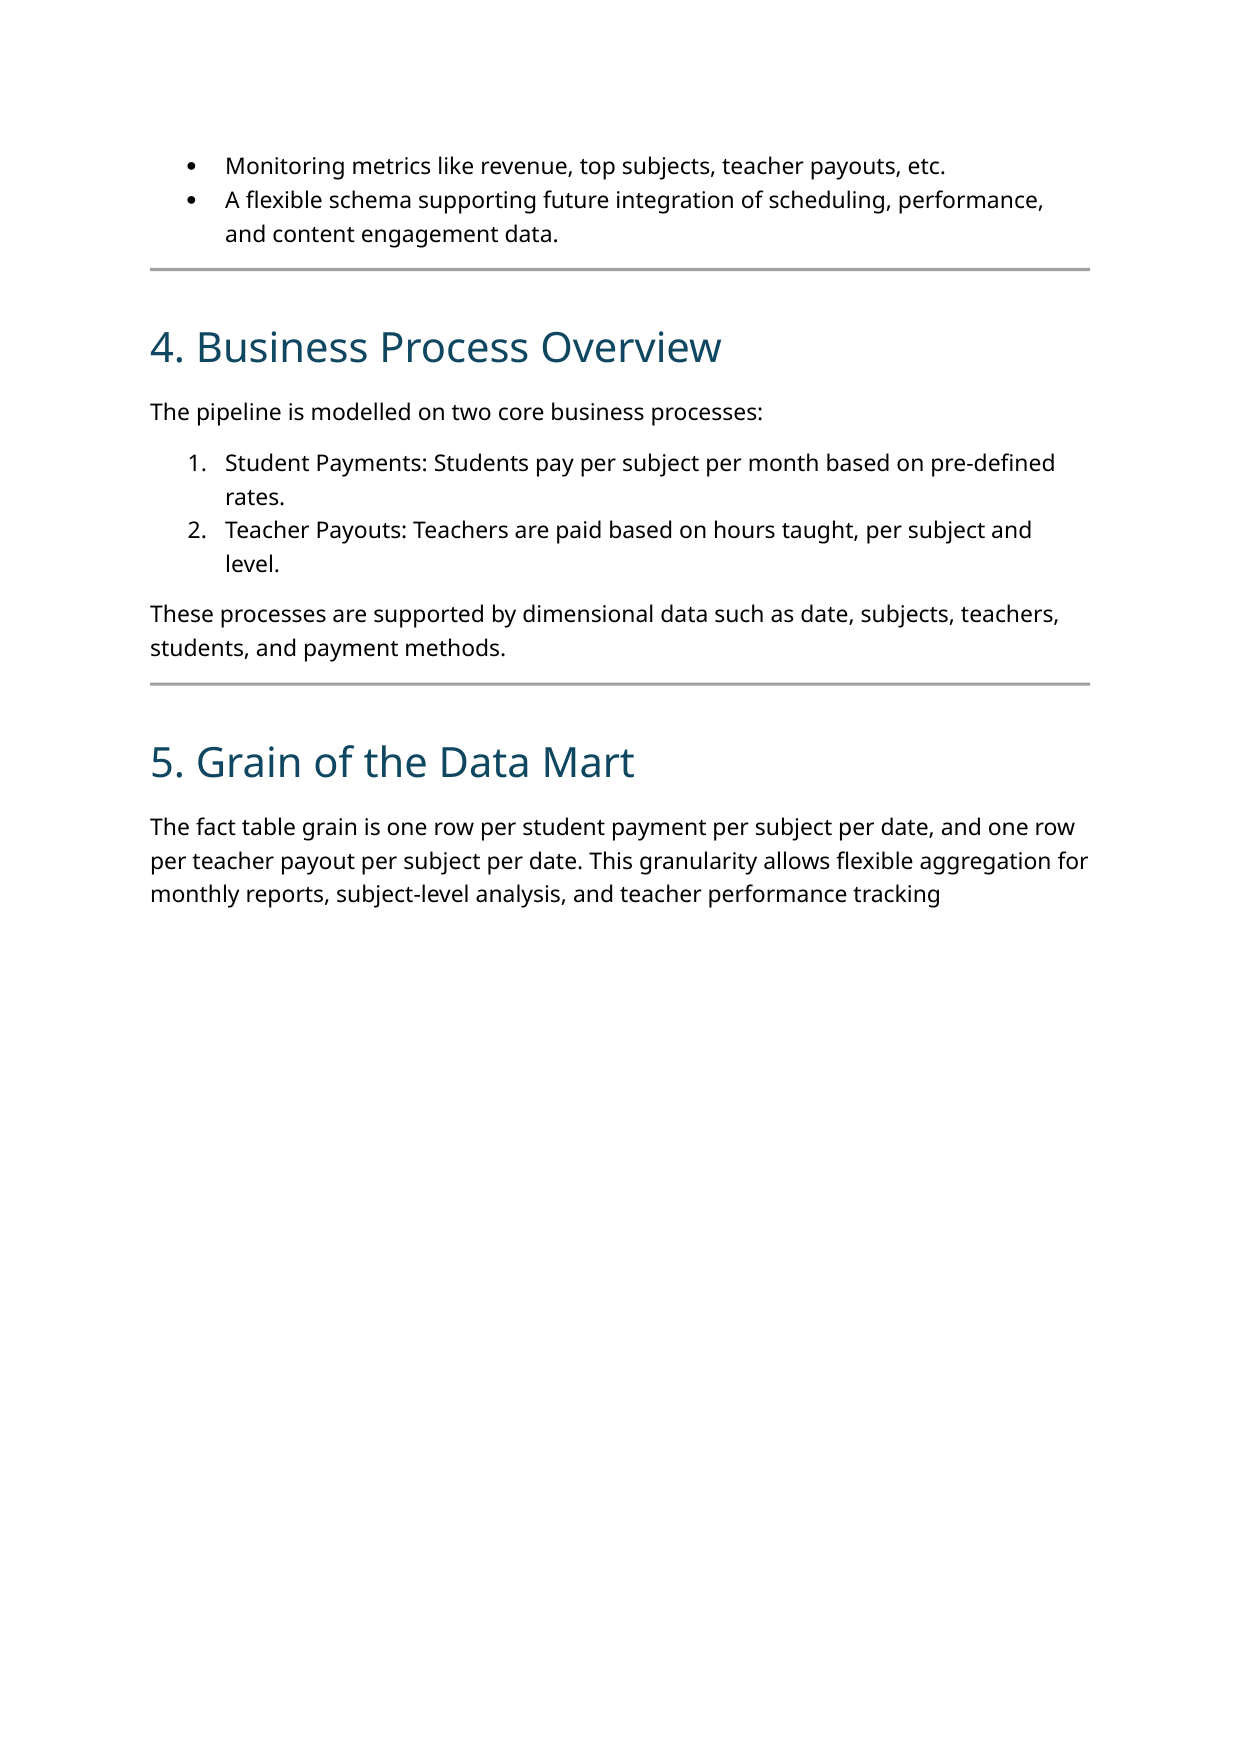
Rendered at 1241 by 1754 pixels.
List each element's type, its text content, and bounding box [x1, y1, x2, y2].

text These processes are supported by dimensional data such as date, subjects, teachers, students, and payment methods. [150, 598, 1090, 663]
text The pipeline is modelled on two core business processes: [150, 396, 1090, 427]
list Monitoring metrics like revenue, top subjects, teacher payouts, etc. [187, 150, 1090, 181]
list A flexible schema supporting future integration of scheduling, performance, and content engagement data. [187, 184, 1090, 249]
list Student Payments: Students pay per subject per month based on pre-defined rates. [187, 447, 1090, 512]
list Teacher Payouts: Teachers are paid based on hours taught, per subject and level. [187, 514, 1090, 579]
text 4. Business Process Overview [150, 318, 1090, 375]
text The fact table grain is one row per student payment per subject per date, and one row per teacher payout per subject per date. This granularity allows flexible aggregation for monthly reports, subject-level analysis, and teacher performance tracking [150, 811, 1090, 909]
text 5. Grain of the Data Mart [150, 733, 1090, 790]
